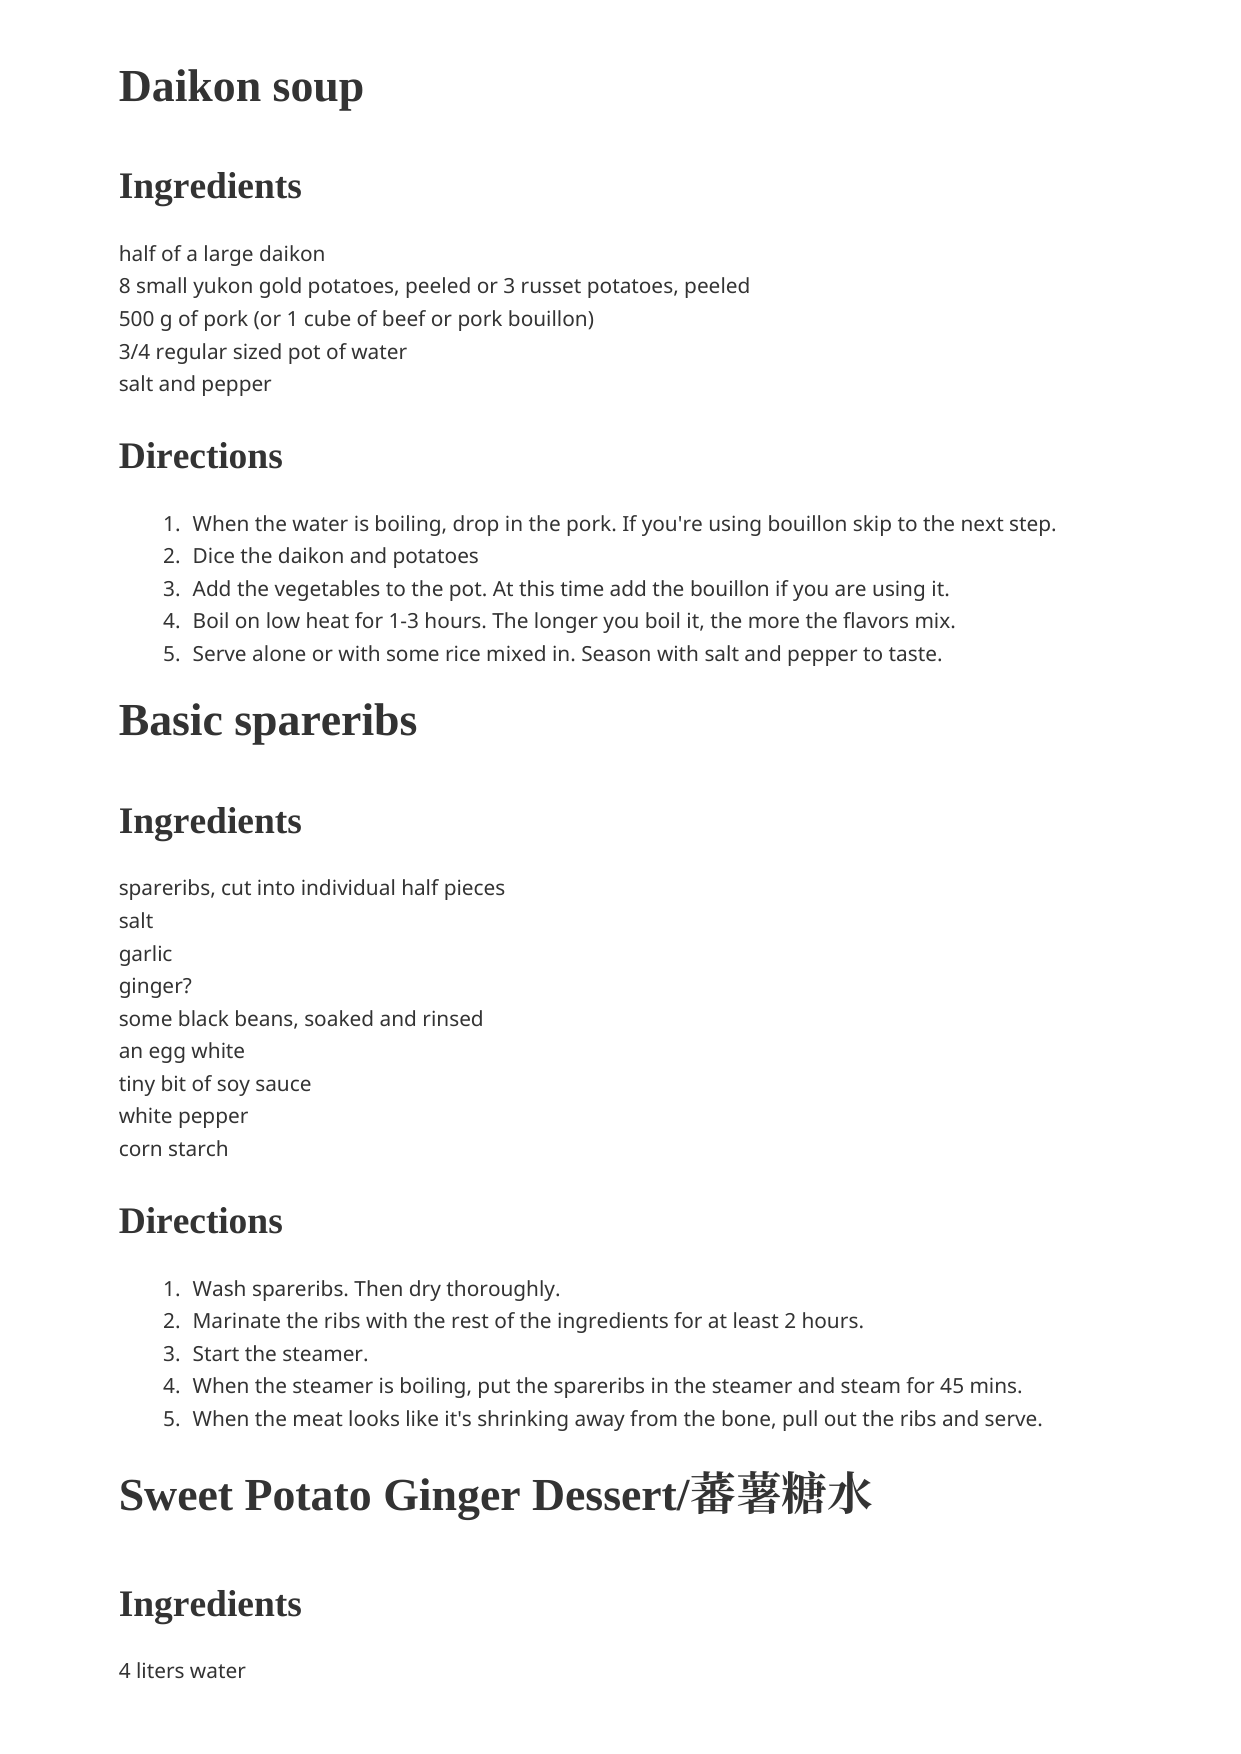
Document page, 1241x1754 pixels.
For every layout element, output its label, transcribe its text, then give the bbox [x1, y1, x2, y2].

subtitle Sweet Potato Ginger Dessert/蕃薯糖水 [118, 1458, 1182, 1523]
list Add the vegetables to the pot. At this time add the bouillon if you are using it. [163, 574, 1182, 602]
subtitle Ingredients [118, 798, 1182, 841]
subtitle Daikon soup [118, 58, 1182, 111]
list Start the steamer. [163, 1339, 1182, 1367]
list When the meat looks like it's shrinking away from the bone, pull out the ribs and serve. [163, 1404, 1182, 1432]
subtitle Directions [118, 433, 1182, 477]
list When the water is boiling, drop in the pork. If you're using bouillon skip to the next step. [163, 509, 1182, 537]
list Wash spareribs. Then dry thoroughly. [163, 1274, 1182, 1302]
list Dice the daikon and potatoes [163, 541, 1182, 570]
subtitle Directions [118, 1198, 1182, 1241]
list Boil on low heat for 1-3 hours. The longer you boil it, the more the flavors mix. [163, 607, 1182, 635]
list Serve alone or with some rice mixed in. Season with salt and pepper to taste. [163, 639, 1182, 668]
subtitle Ingredients [118, 1581, 1182, 1624]
text spareribs, cut into individual half pieces salt garlic ginger? some black beans, soaked and rinsed an egg white tiny bit of soy sauce white pepper corn starch [118, 873, 1182, 1163]
subtitle Basic spareribs [118, 693, 1182, 746]
subtitle Ingredients [118, 164, 1182, 207]
list When the steamer is boiling, put the spareribs in the steamer and steam for 45 mins. [163, 1371, 1182, 1400]
text half of a large daikon 8 small yukon gold potatoes, peeled or 3 russet potatoes, peeled 500 g of pork (or 1 cube of beef or pork bouillon) 3/4 regular sized pot of water salt and pepper [118, 239, 1182, 398]
list Marinate the ribs with the rest of the ingredients for at least 2 hours. [163, 1306, 1182, 1335]
